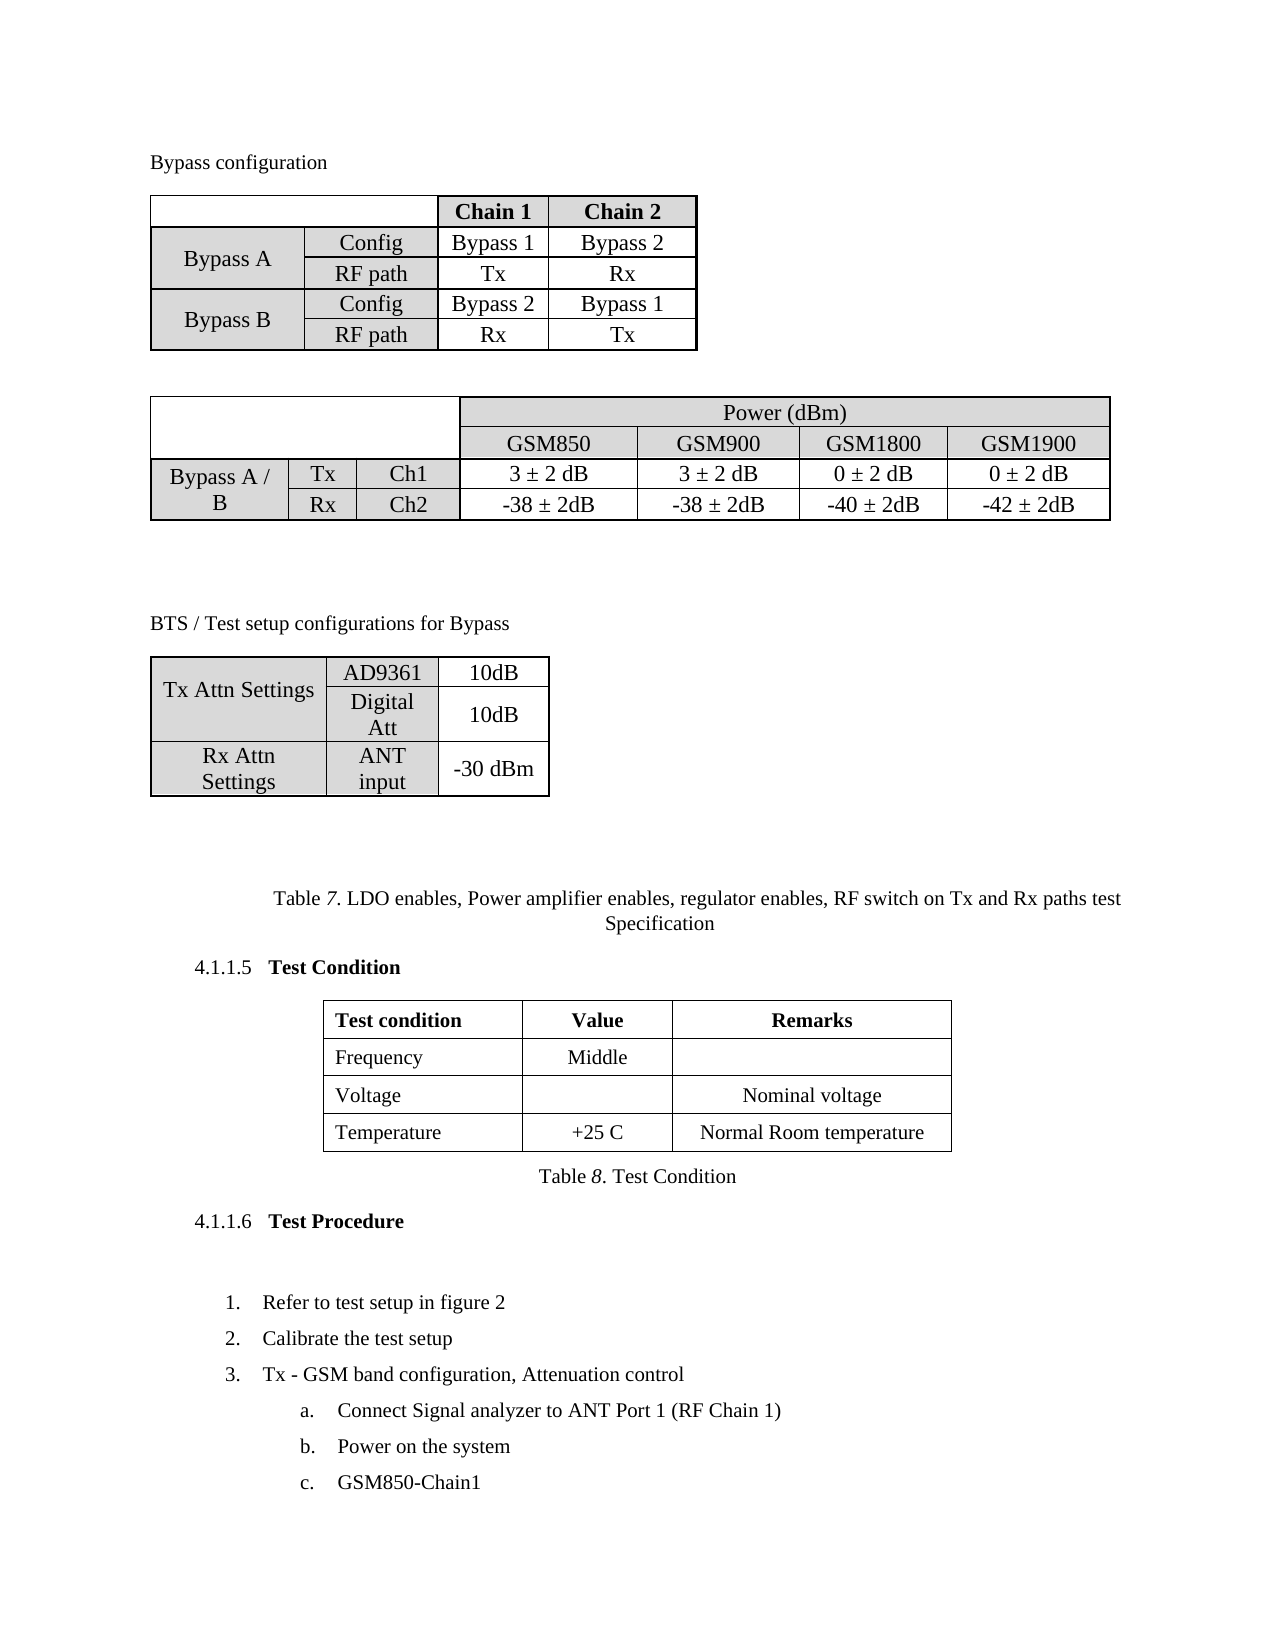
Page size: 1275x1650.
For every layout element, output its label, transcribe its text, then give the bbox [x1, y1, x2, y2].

table_cell -38 ± 2dB [461, 489, 637, 519]
table_header Test condition [324, 1001, 522, 1038]
table_header Chain 1 [439, 197, 548, 226]
table_cell [673, 1039, 951, 1075]
table_cell -40 ± 2dB [800, 489, 947, 519]
table_header AD9361 [327, 658, 438, 686]
text Bypass configuration [150, 150, 1125, 174]
table_cell -30 dBm [439, 742, 548, 794]
table_cell Normal Room temperature [673, 1114, 951, 1151]
table_cell 3 ± 2 dB [638, 460, 799, 488]
table_cell GSM900 [638, 427, 799, 457]
table_cell Middle [523, 1039, 672, 1075]
table_cell Tx [289, 460, 356, 488]
table_cell Voltage [324, 1076, 522, 1113]
table_cell ANT input [327, 742, 438, 794]
table_header 10dB [439, 658, 548, 686]
list Calibrate the test setup [225, 1326, 1125, 1350]
table_cell Tx [439, 258, 548, 288]
table_cell Tx [549, 319, 695, 349]
table_cell Bypass A [152, 228, 304, 288]
table_cell Ch2 [357, 489, 459, 519]
text Table 7. LDO enables, Power amplifier enables, regulator enables, RF switch on Tx and Rx paths test Specification [194, 886, 1125, 934]
table_cell GSM1800 [800, 427, 947, 457]
table_cell RF path [305, 258, 437, 288]
table_cell -42 ± 2dB [948, 489, 1109, 519]
table_cell Ch1 [357, 460, 459, 488]
table_cell Temperature [324, 1114, 522, 1151]
list Refer to test setup in figure 2 [225, 1290, 1125, 1314]
table_cell Config [305, 290, 437, 318]
table_header Tx Attn Settings [152, 658, 326, 741]
table_cell Config [305, 228, 437, 256]
table_header [151, 397, 459, 457]
subtitle Test Condition [194, 955, 1125, 979]
table_header Remarks [673, 1001, 951, 1038]
table_cell Frequency [324, 1039, 522, 1075]
table_cell Rx Attn Settings [152, 742, 326, 794]
table_cell +25 C [523, 1114, 672, 1151]
table_cell 10dB [439, 687, 548, 741]
table_cell Bypass A / B [152, 460, 288, 519]
list Tx - GSM band configuration, Attenuation control [225, 1362, 1125, 1386]
list GSM850-Chain1 [300, 1470, 1125, 1494]
table_cell [523, 1076, 672, 1113]
table_cell GSM850 [461, 427, 637, 457]
table_cell Rx [289, 489, 356, 519]
text BTS / Test setup configurations for Bypass [150, 611, 1125, 635]
table_header Chain 2 [549, 197, 695, 226]
table_cell RF path [305, 319, 437, 349]
table_cell 0 ± 2 dB [800, 460, 947, 488]
table_cell Rx [549, 258, 695, 288]
table_header [151, 196, 437, 226]
table_cell Bypass 1 [549, 290, 695, 318]
table_cell 3 ± 2 dB [461, 460, 637, 488]
table_cell 0 ± 2 dB [948, 460, 1109, 488]
table_cell Bypass 1 [439, 228, 548, 256]
table_cell Nominal voltage [673, 1076, 951, 1113]
table_cell Bypass 2 [549, 228, 695, 256]
table_header Value [523, 1001, 672, 1038]
list Connect Signal analyzer to ANT Port 1 (RF Chain 1) [300, 1398, 1125, 1422]
table_cell Bypass 2 [439, 290, 548, 318]
table_cell Rx [439, 319, 548, 349]
table_cell GSM1900 [948, 427, 1109, 457]
table_cell -38 ± 2dB [638, 489, 799, 519]
table_header Power (dBm) [461, 398, 1109, 426]
list Power on the system [300, 1434, 1125, 1458]
subtitle Test Procedure [194, 1209, 1125, 1233]
text Table 8. Test Condition [150, 1164, 1125, 1188]
table_cell Digital Att [327, 687, 438, 741]
table_cell Bypass B [152, 290, 304, 349]
